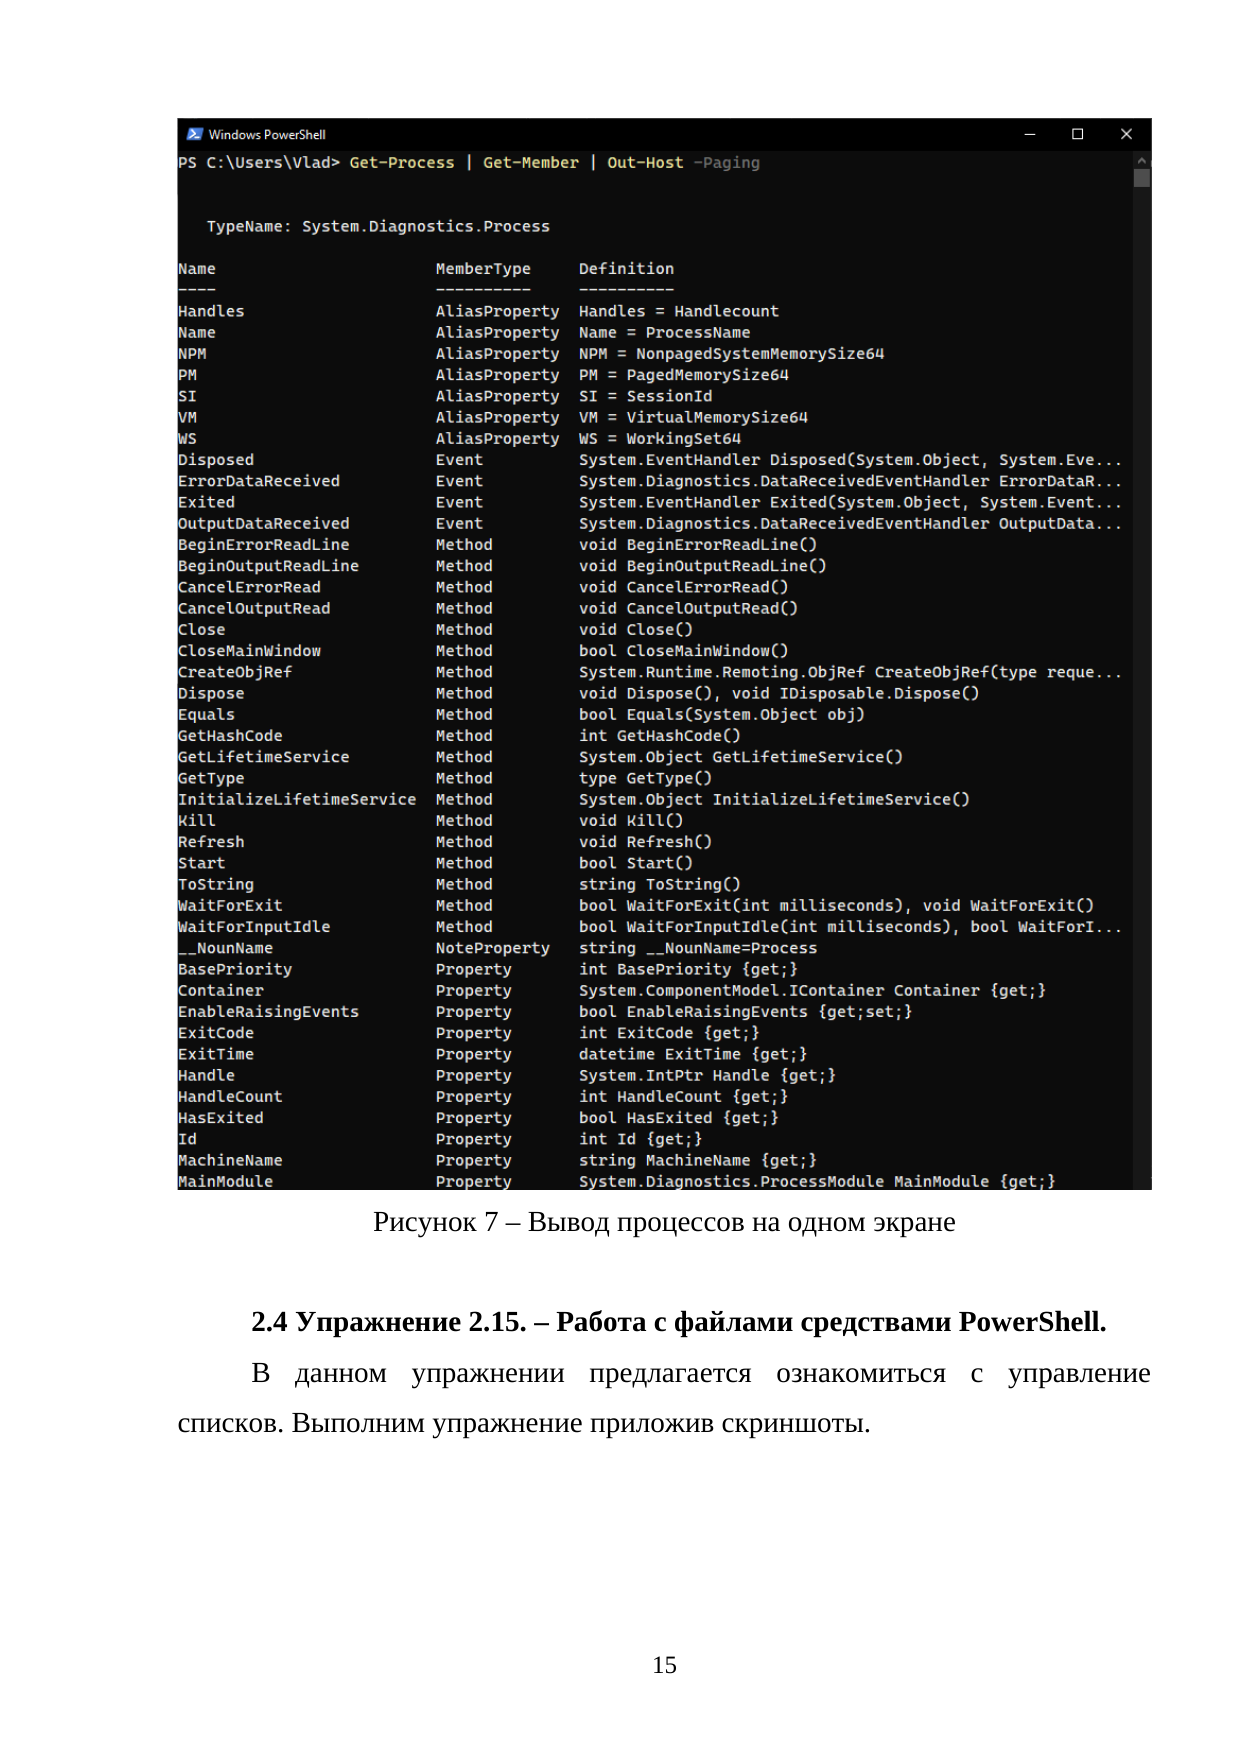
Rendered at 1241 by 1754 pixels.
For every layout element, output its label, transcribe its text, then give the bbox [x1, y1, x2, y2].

text В данном упражнении предлагается ознакомиться с управление списков. Выполним упражнение приложив скриншоты. [177, 1355, 1152, 1438]
text Рисунок 7 – Вывод процессов на одном экране [177, 1204, 1152, 1237]
picture [177, 118, 1152, 1190]
text 2.4 Упражнение 2.15. – Работа с файлами средствами PowerShell. [177, 1304, 1152, 1338]
